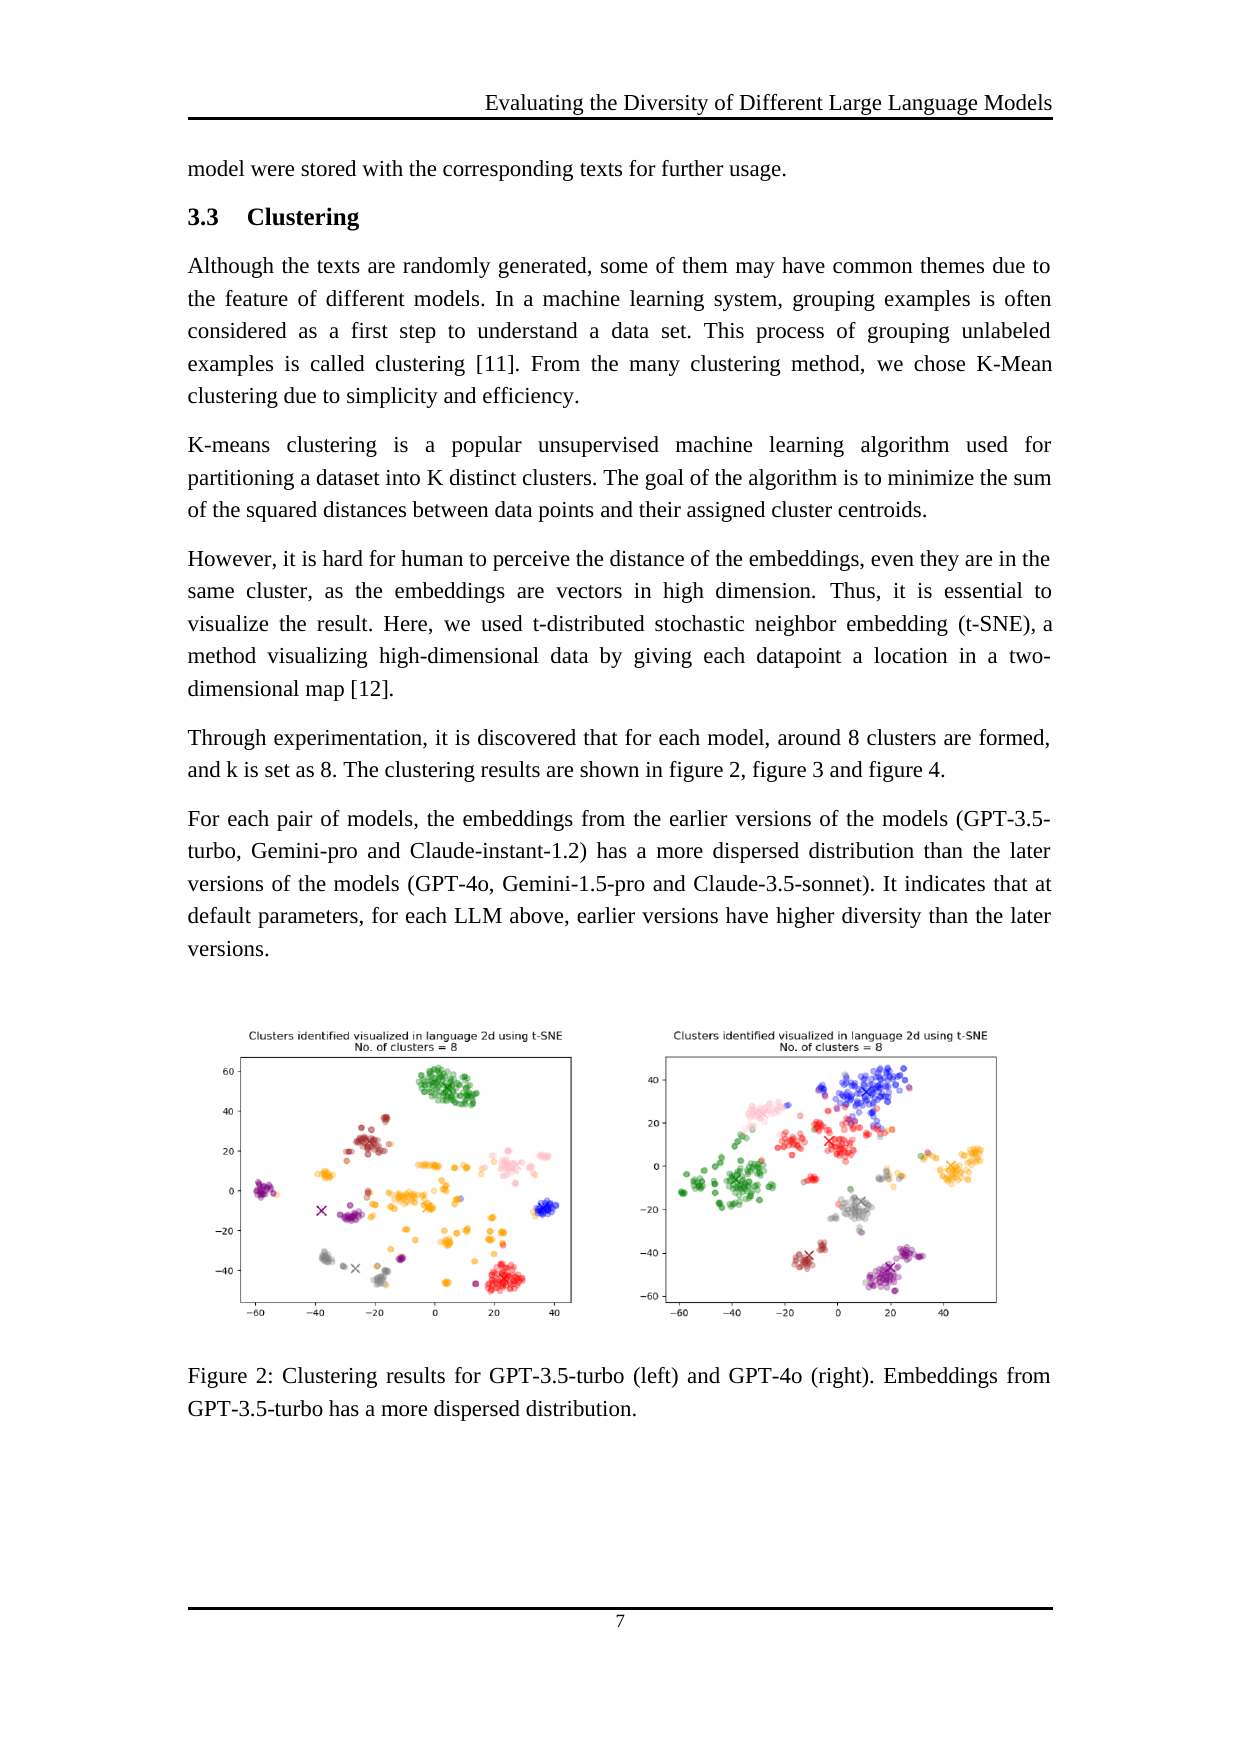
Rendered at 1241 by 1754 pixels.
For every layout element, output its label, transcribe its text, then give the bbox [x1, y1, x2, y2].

text Although the texts are randomly generated, some of them may have common themes due to the feature of different models. In a machine learning system, grouping examples is often considered as a first step to understand a data set. This process of grouping unlabeled examples is called clustering [11]. From the many clustering method, we chose K-Mean clustering due to simplicity and efficiency. [187, 249, 1053, 412]
text Figure 2: Clustering results for GPT-3.5-turbo (left) and GPT-4o (right). Embeddings from GPT-3.5-turbo has a more dispersed distribution. [187, 1359, 1053, 1424]
text For each pair of models, the embeddings from the earlier versions of the models (GPT-3.5-turbo, Gemini-pro and Claude-instant-1.2) has a more dispersed distribution than the later versions of the models (GPT-4o, Gemini-1.5-pro and Claude-3.5-sonnet). It indicates that at default parameters, for each LLM above, earlier versions have higher diversity than the later versions. [187, 802, 1053, 964]
text K-means clustering is a popular unsupervised machine learning algorithm used for partitioning a dataset into K distinct clusters. The goal of the algorithm is to minimize the sum of the squared distances between data points and their assigned cluster centroids. [187, 428, 1053, 526]
text Through experimentation, it is discovered that for each model, around 8 clusters are formed, and k is set as 8. The clustering results are shown in figure 2, figure 3 and figure 4. [187, 721, 1053, 786]
picture [187, 1018, 1038, 1337]
text However, it is hard for human to perceive the distance of the embeddings, even they are in the same cluster, as the embeddings are vectors in high dimension. Thus, it is essential to visualize the result. Here, we used t-distributed stochastic neighbor embedding (t-SNE), a method visualizing high-dimensional data by giving each datapoint a location in a two-dimensional map [12]. [187, 542, 1053, 704]
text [187, 152, 1053, 184]
list Clustering [187, 201, 1053, 233]
